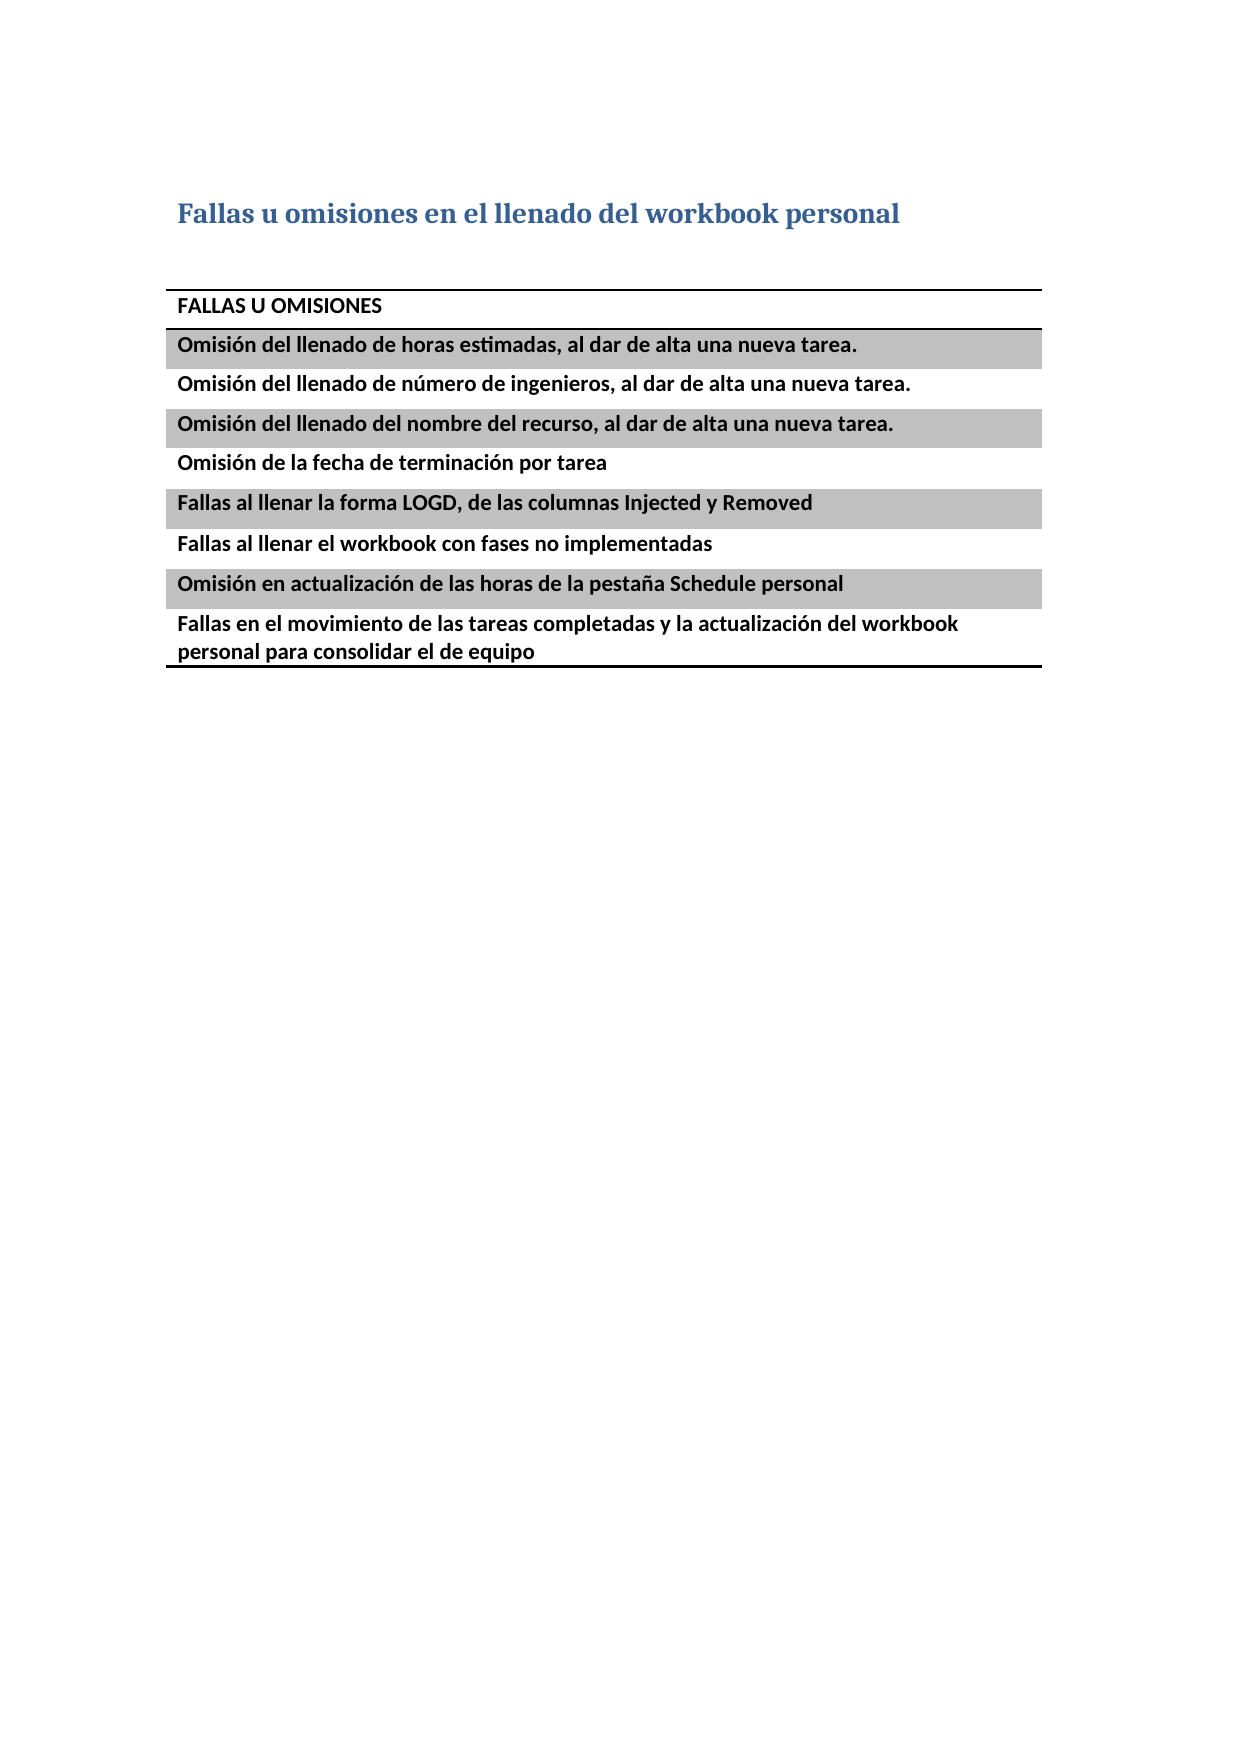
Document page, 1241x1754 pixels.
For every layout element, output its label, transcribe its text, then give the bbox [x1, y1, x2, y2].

table_cell Fallas al llenar el workbook con fases no implementadas [166, 529, 1042, 569]
table_cell Omisión del llenado del nombre del recurso, al dar de alta una nueva tarea. [166, 409, 1042, 448]
table_cell Fallas al llenar la forma LOGD, de las columnas Injected y Removed [166, 489, 1042, 529]
table_cell Fallas en el movimiento de las tareas completadas y la actualización del workbook personal para consolidar el de equipo [166, 609, 1042, 665]
table_cell Omisión del llenado de número de ingenieros, al dar de alta una nueva tarea. [166, 369, 1042, 409]
table_cell Omisión de la fecha de terminación por tarea [166, 448, 1042, 488]
table_cell Omisión en actualización de las horas de la pestaña Schedule personal [166, 569, 1042, 609]
subtitle Fallas u omisiones en el llenado del workbook personal [177, 198, 1063, 231]
table_cell Omisión del llenado de horas estimadas, al dar de alta una nueva tarea. [166, 330, 1042, 369]
table_header FALLAS U OMISIONES [166, 291, 1042, 328]
